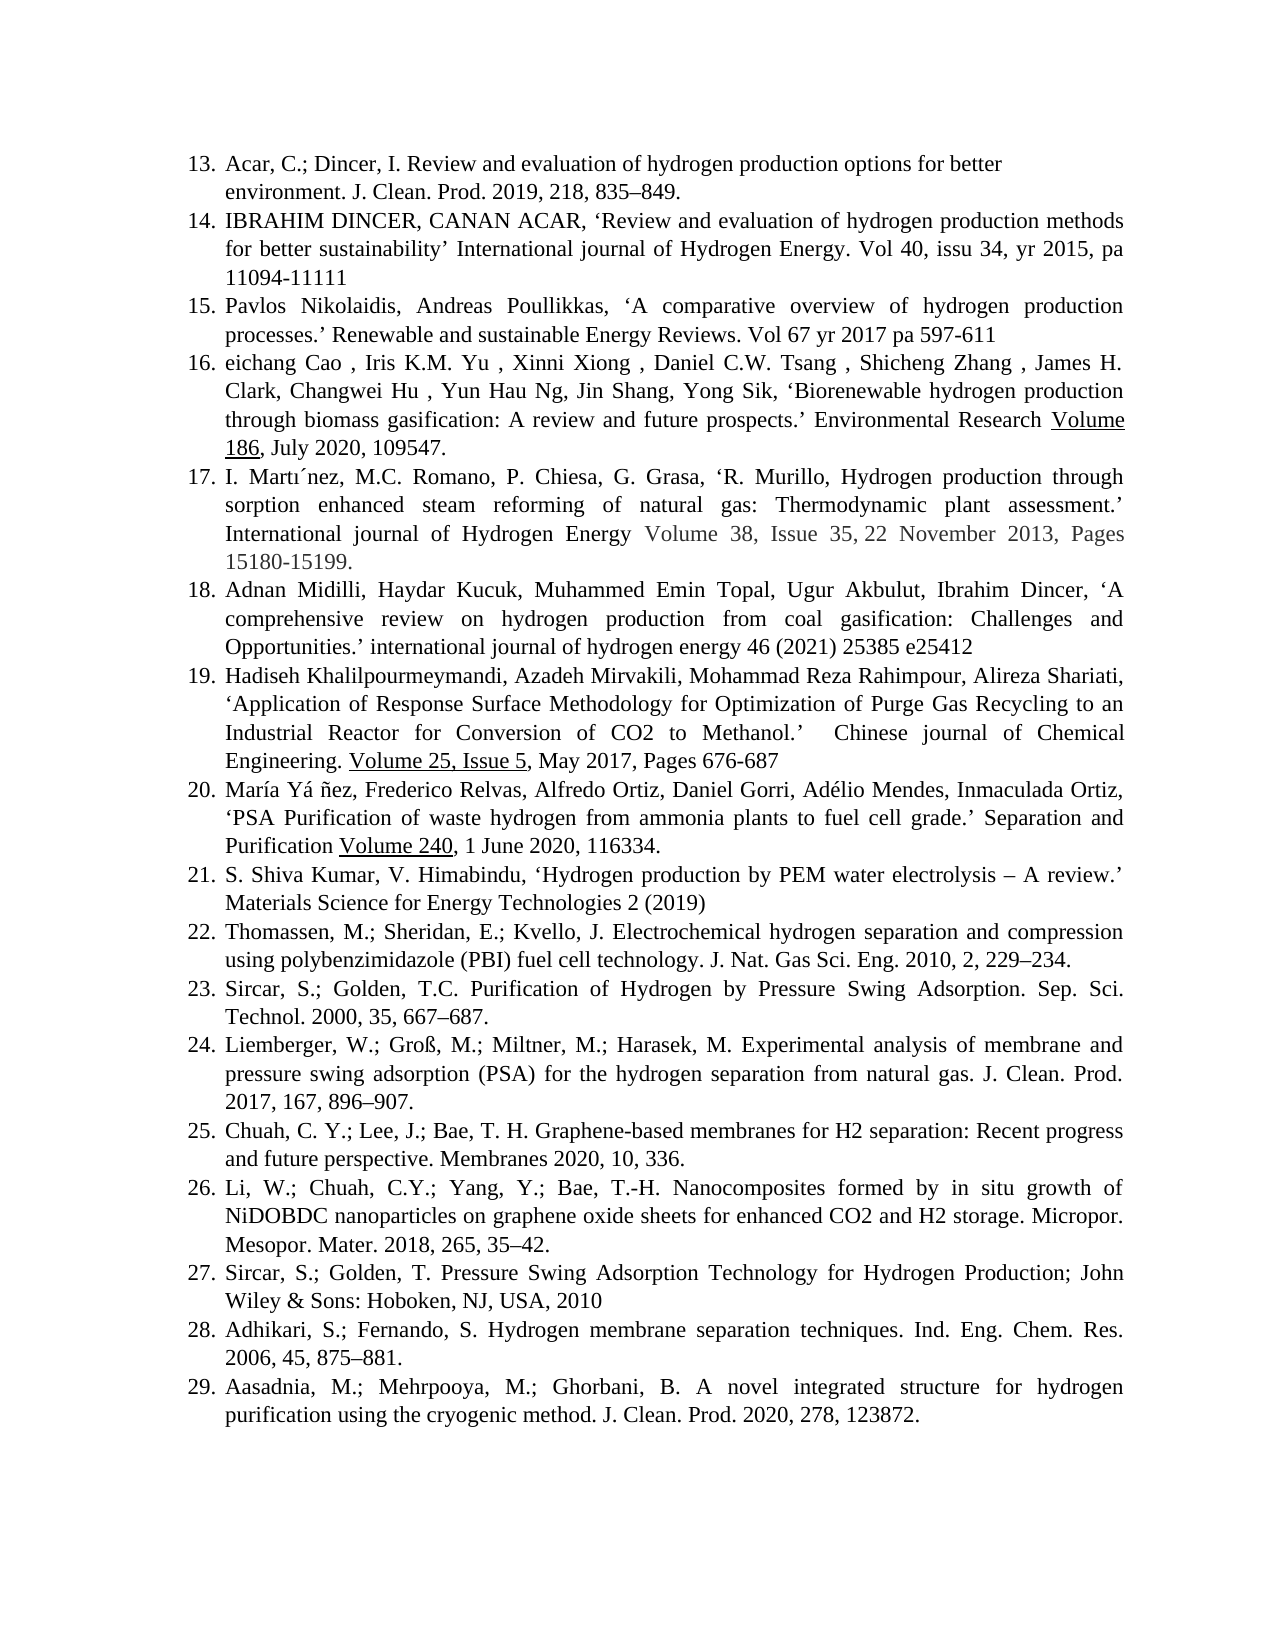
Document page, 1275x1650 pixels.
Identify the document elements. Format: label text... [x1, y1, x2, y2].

list Sircar, S.; Golden, T.C. Purification of Hydrogen by Pressure Swing Adsorption. Sep. Sci. Technol. 2000, 35, 667–687. [187, 975, 1125, 1029]
list Chuah, C. Y.; Lee, J.; Bae, T. H. Graphene-based membranes for H2 separation: Recent progress and future perspective. Membranes 2020, 10, 336. [187, 1117, 1125, 1172]
list Adhikari, S.; Fernando, S. Hydrogen membrane separation techniques. Ind. Eng. Chem. Res. 2006, 45, 875–881. [187, 1316, 1125, 1371]
list Acar, C.; Dincer, I. Review and evaluation of hydrogen production options for better environment. J. Clean. Prod. 2019, 218, 835–849. [187, 150, 1125, 205]
list María Yá ñez, Frederico Relvas, Alfredo Ortiz, Daniel Gorri, Adélio Mendes, Inmaculada Ortiz, ‘PSA Purification of waste hydrogen from ammonia plants to fuel cell grade.’ Separation and Purification Volume 240, 1 June 2020, 116334. [187, 776, 1125, 859]
list Hadiseh Khalilpourmeymandi, Azadeh Mirvakili, Mohammad Reza Rahimpour, Alireza Shariati, ‘Application of Response Surface Methodology for Optimization of Purge Gas Recycling to an Industrial Reactor for Conversion of CO2 to Methanol.’ Chinese journal of Chemical Engineering. Volume 25, Issue 5, May 2017, Pages 676-687 [187, 662, 1125, 773]
list Li, W.; Chuah, C.Y.; Yang, Y.; Bae, T.-H. Nanocomposites formed by in situ growth of NiDOBDC nanoparticles on graphene oxide sheets for enhanced CO2 and H2 storage. Micropor. Mesopor. Mater. 2018, 265, 35–42. [187, 1174, 1125, 1257]
list I. Martı´nez, M.C. Romano, P. Chiesa, G. Grasa, ‘R. Murillo, Hydrogen production through sorption enhanced steam reforming of natural gas: Thermodynamic plant assessment.’ International journal of Hydrogen Energy Volume 38, Issue 35, 22 November 2013, Pages 15180-15199. [187, 463, 1125, 574]
list Pavlos Nikolaidis, Andreas Poullikkas, ‘A comparative overview of hydrogen production processes.’ Renewable and sustainable Energy Reviews. Vol 67 yr 2017 pa 597-611 [187, 292, 1125, 347]
list Adnan Midilli, Haydar Kucuk, Muhammed Emin Topal, Ugur Akbulut, Ibrahim Dincer, ‘A comprehensive review on hydrogen production from coal gasification: Challenges and Opportunities.’ international journal of hydrogen energy 46 (2021) 25385 e25412 [187, 577, 1125, 660]
list Thomassen, M.; Sheridan, E.; Kvello, J. Electrochemical hydrogen separation and compression using polybenzimidazole (PBI) fuel cell technology. J. Nat. Gas Sci. Eng. 2010, 2, 229–234. [187, 918, 1125, 973]
list IBRAHIM DINCER, CANAN ACAR, ‘Review and evaluation of hydrogen production methods for better sustainability’ International journal of Hydrogen Energy. Vol 40, issu 34, yr 2015, pa 11094-11111 [187, 207, 1125, 290]
list Sircar, S.; Golden, T. Pressure Swing Adsorption Technology for Hydrogen Production; John Wiley & Sons: Hoboken, NJ, USA, 2010 [187, 1259, 1125, 1314]
list S. Shiva Kumar, V. Himabindu, ‘Hydrogen production by PEM water electrolysis – A review.’ Materials Science for Energy Technologies 2 (2019) [187, 861, 1125, 916]
list Liemberger, W.; Groß, M.; Miltner, M.; Harasek, M. Experimental analysis of membrane and pressure swing adsorption (PSA) for the hydrogen separation from natural gas. J. Clean. Prod. 2017, 167, 896–907. [187, 1032, 1125, 1115]
list Aasadnia, M.; Mehrpooya, M.; Ghorbani, B. A novel integrated structure for hydrogen purification using the cryogenic method. J. Clean. Prod. 2020, 278, 123872. [187, 1373, 1125, 1428]
list eichang Cao , Iris K.M. Yu , Xinni Xiong , Daniel C.W. Tsang , Shicheng Zhang , James H. Clark, Changwei Hu , Yun Hau Ng, Jin Shang, Yong Sik, ‘Biorenewable hydrogen production through biomass gasification: A review and future prospects.’ Environmental Research Volume 186, July 2020, 109547. [187, 349, 1125, 461]
